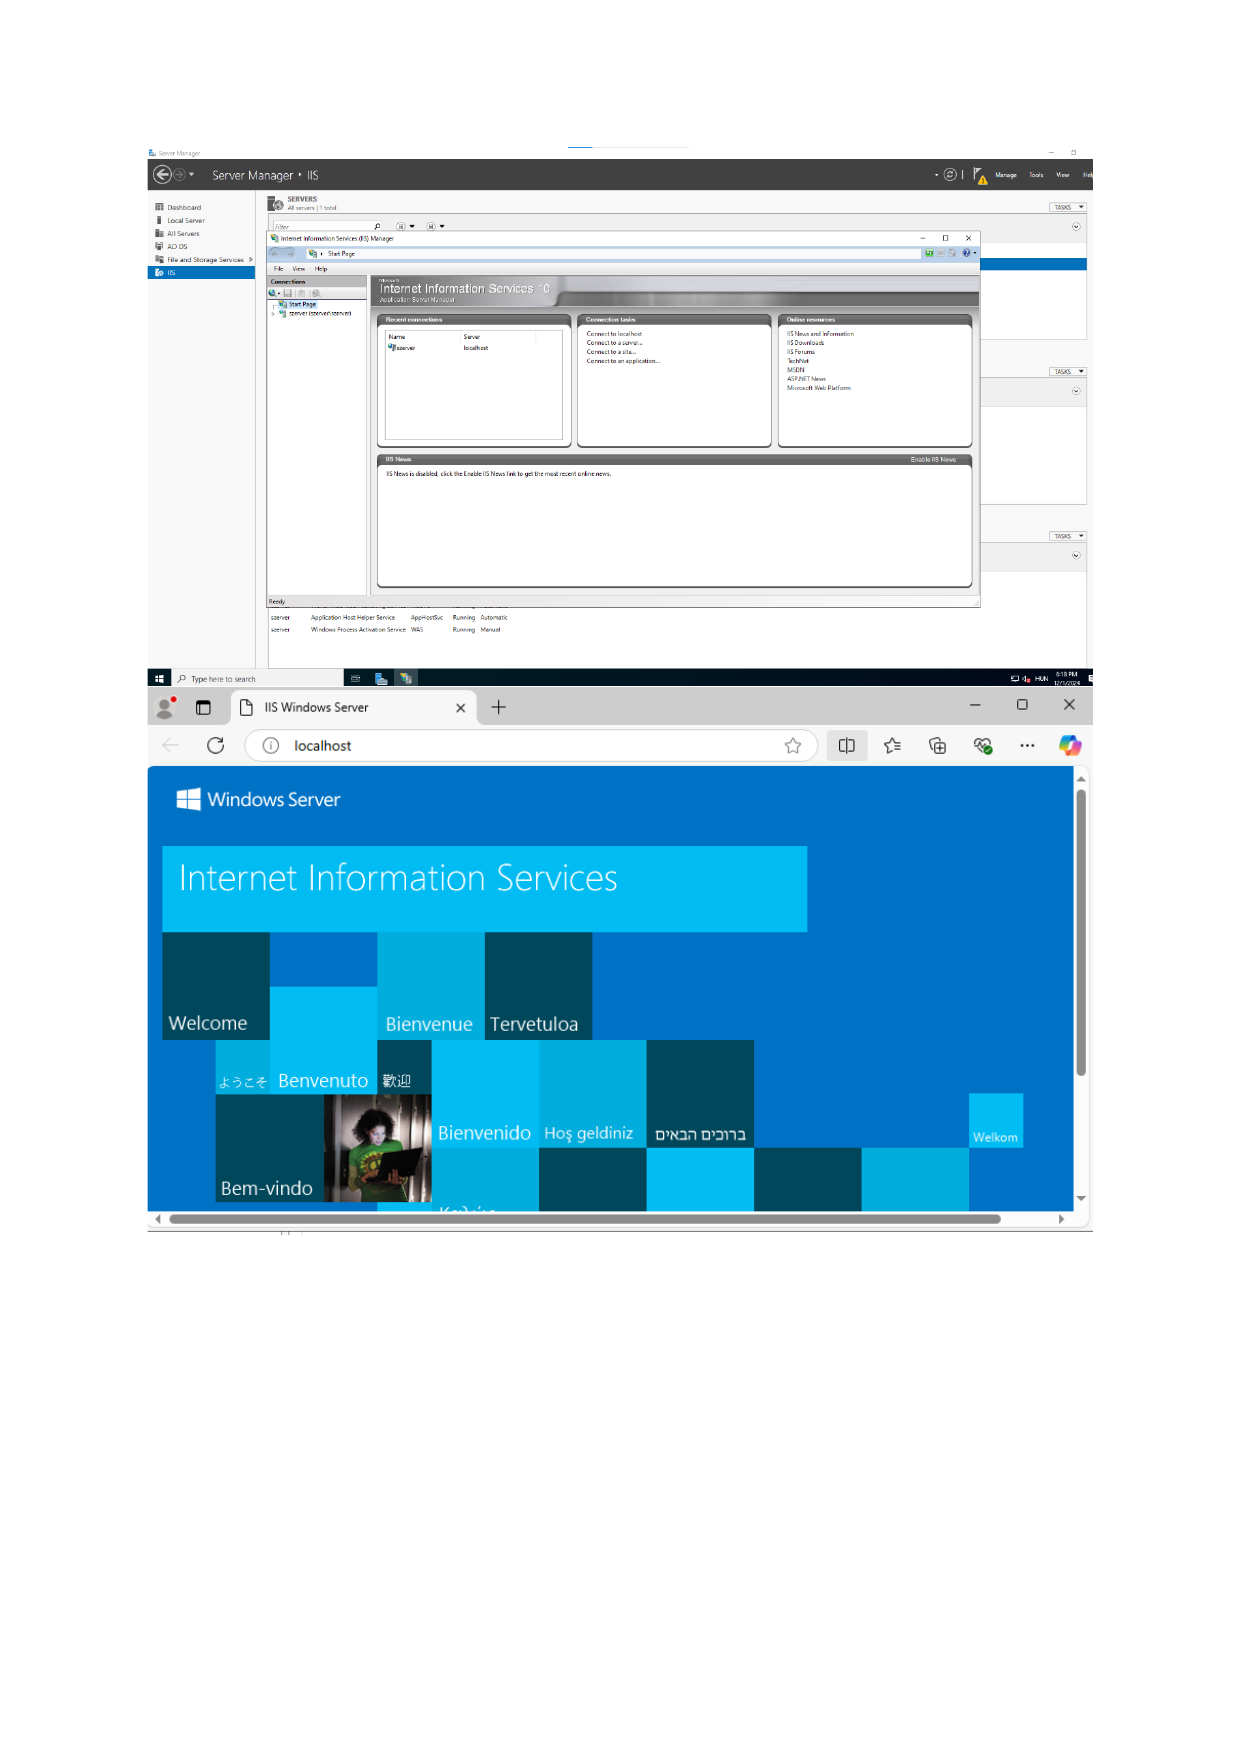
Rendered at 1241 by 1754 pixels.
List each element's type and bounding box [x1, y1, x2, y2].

picture [147, 687, 1093, 1235]
picture [147, 147, 1093, 686]
